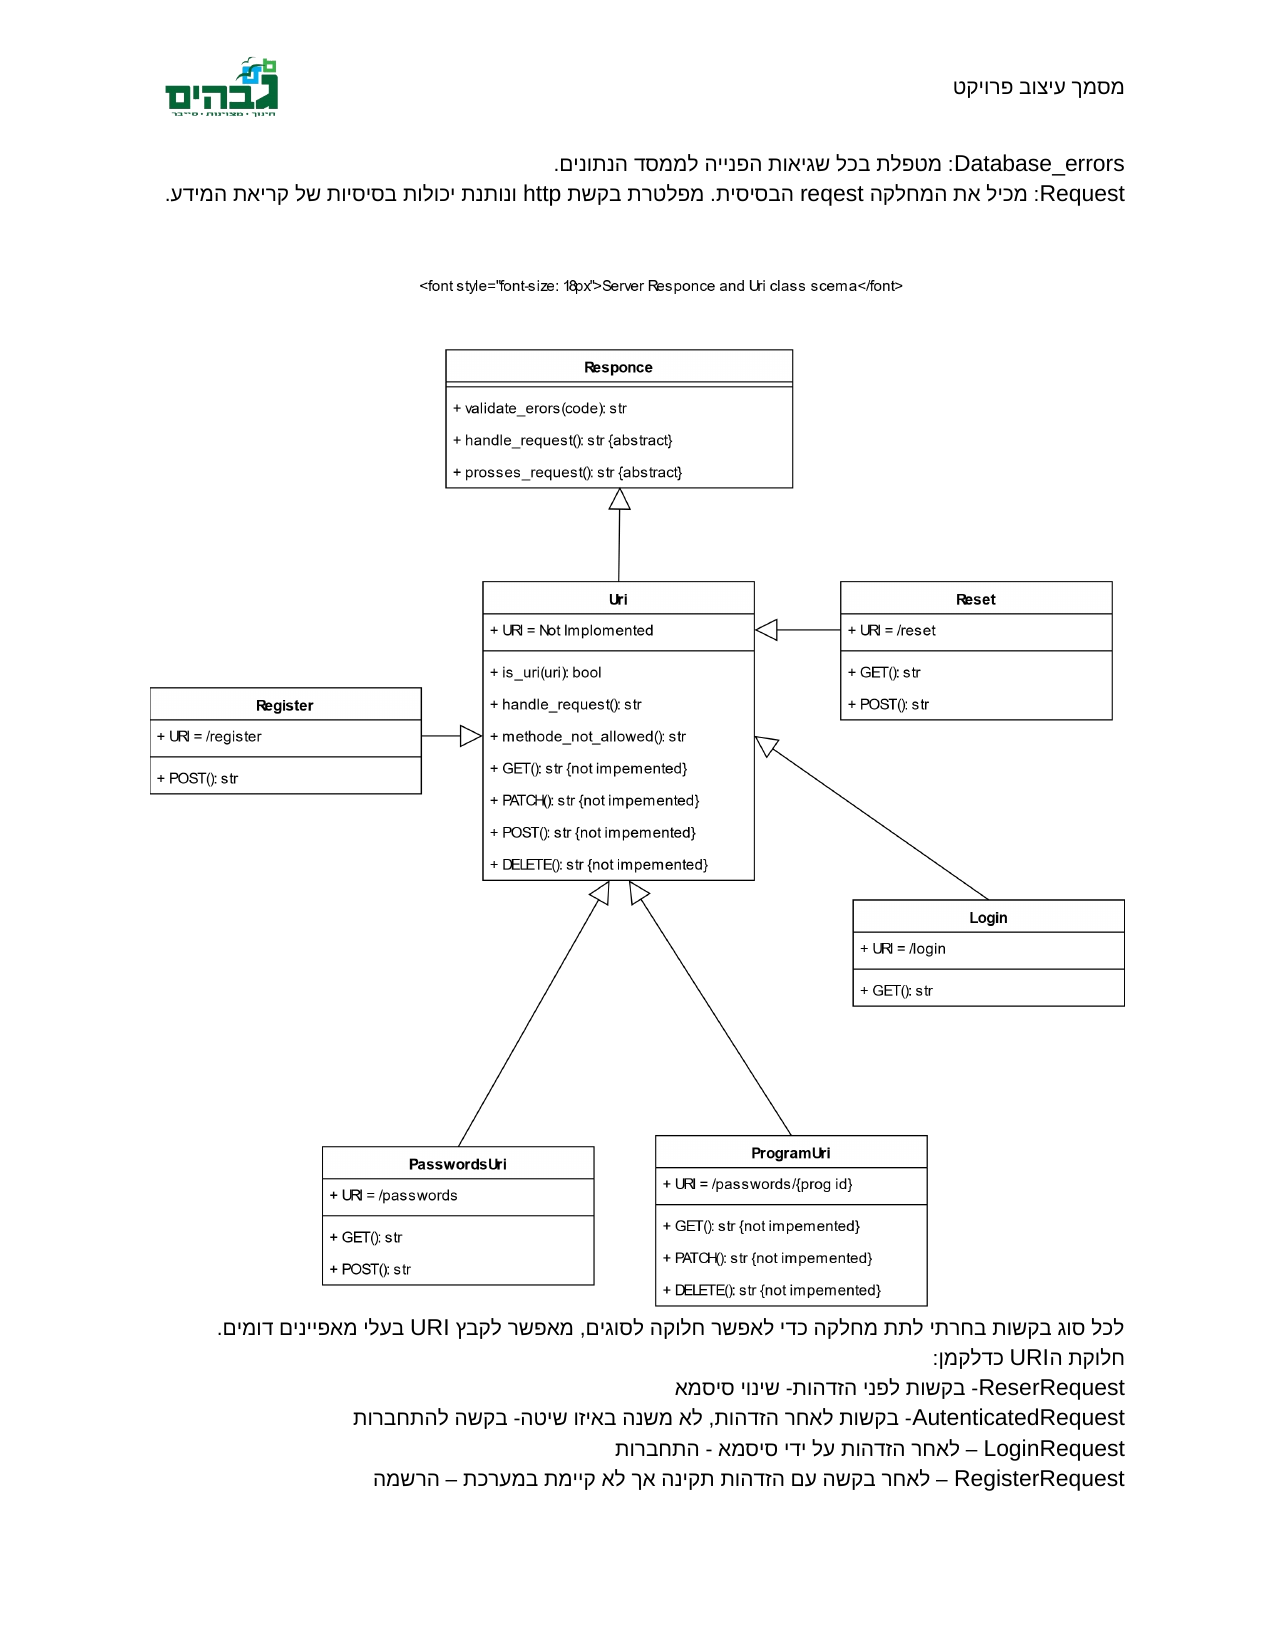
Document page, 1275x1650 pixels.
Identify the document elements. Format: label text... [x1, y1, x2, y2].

text Request: מכיל את המחלקה reqest הבסיסית. מפלטרת בקשת http ונותנת יכולות בסיסיות של קריאת המידע. [150, 180, 1125, 207]
text Database_errors: מטפלת בכל שגיאות הפנייה לממסד הנתונים. [150, 150, 1125, 176]
text LoginRequest – לאחר הזדהות על ידי סיסמא - התחברות [150, 1434, 1125, 1461]
text AutenticatedRequest- בקשות לאחר הזדהות, לא משנה באיזו שיטה- בקשה להתחברות [150, 1404, 1125, 1431]
text ReserRequest- בקשות לפני הזדהות- שינוי סיסמא [150, 1374, 1125, 1401]
picture [150, 52, 290, 121]
text לכל סוג בקשות בחרתי לתת מחלקה כדי לאפשר חלוקה לסוגים, מאפשר לקבץ URI בעלי מאפיינים דומים. [150, 1314, 1125, 1340]
text חלוקת הURI כדלקמן: [150, 1344, 1125, 1370]
text RegisterRequest – לאחר בקשה עם הזדהות תקינה אך לא קיימת במערכת – הרשמה [150, 1465, 1125, 1491]
picture [150, 270, 1125, 1310]
